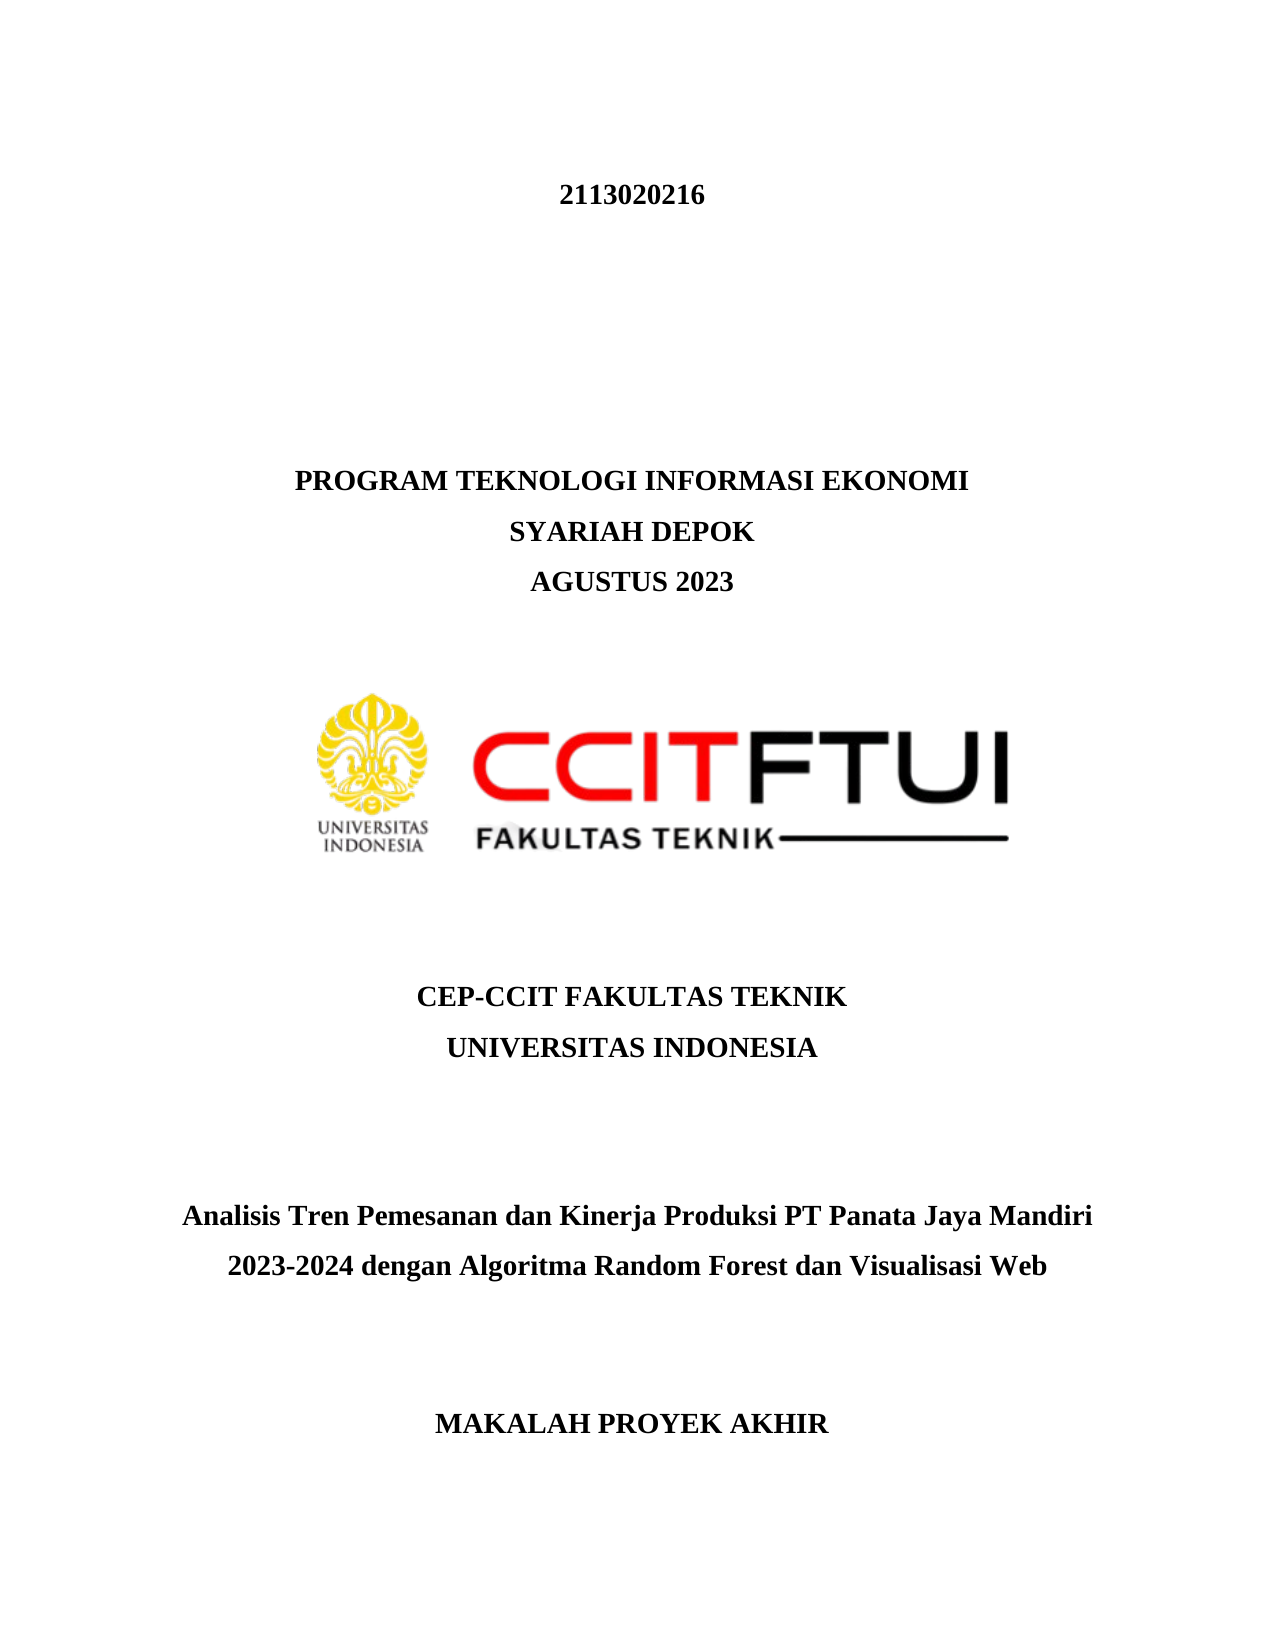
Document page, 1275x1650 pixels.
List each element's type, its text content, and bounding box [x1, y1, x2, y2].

text AGUSTUS 2023 [327, 564, 937, 598]
text Analisis Tren Pemesanan dan Kinerja Produksi PT Panata Jaya Mandiri 2023-2024 dengan Algoritma Random Forest dan Visualisasi Web [177, 1198, 1098, 1282]
text 2113020216 [499, 177, 764, 211]
subtitle PROGRAM TEKNOLOGI INFORMASI EKONOMI SYARIAH DEPOK [228, 463, 1036, 547]
picture [252, 673, 1065, 895]
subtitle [434, 1407, 830, 1440]
subtitle CEP-CCIT FAKULTAS TEKNIK UNIVERSITAS INDONESIA [327, 979, 937, 1063]
